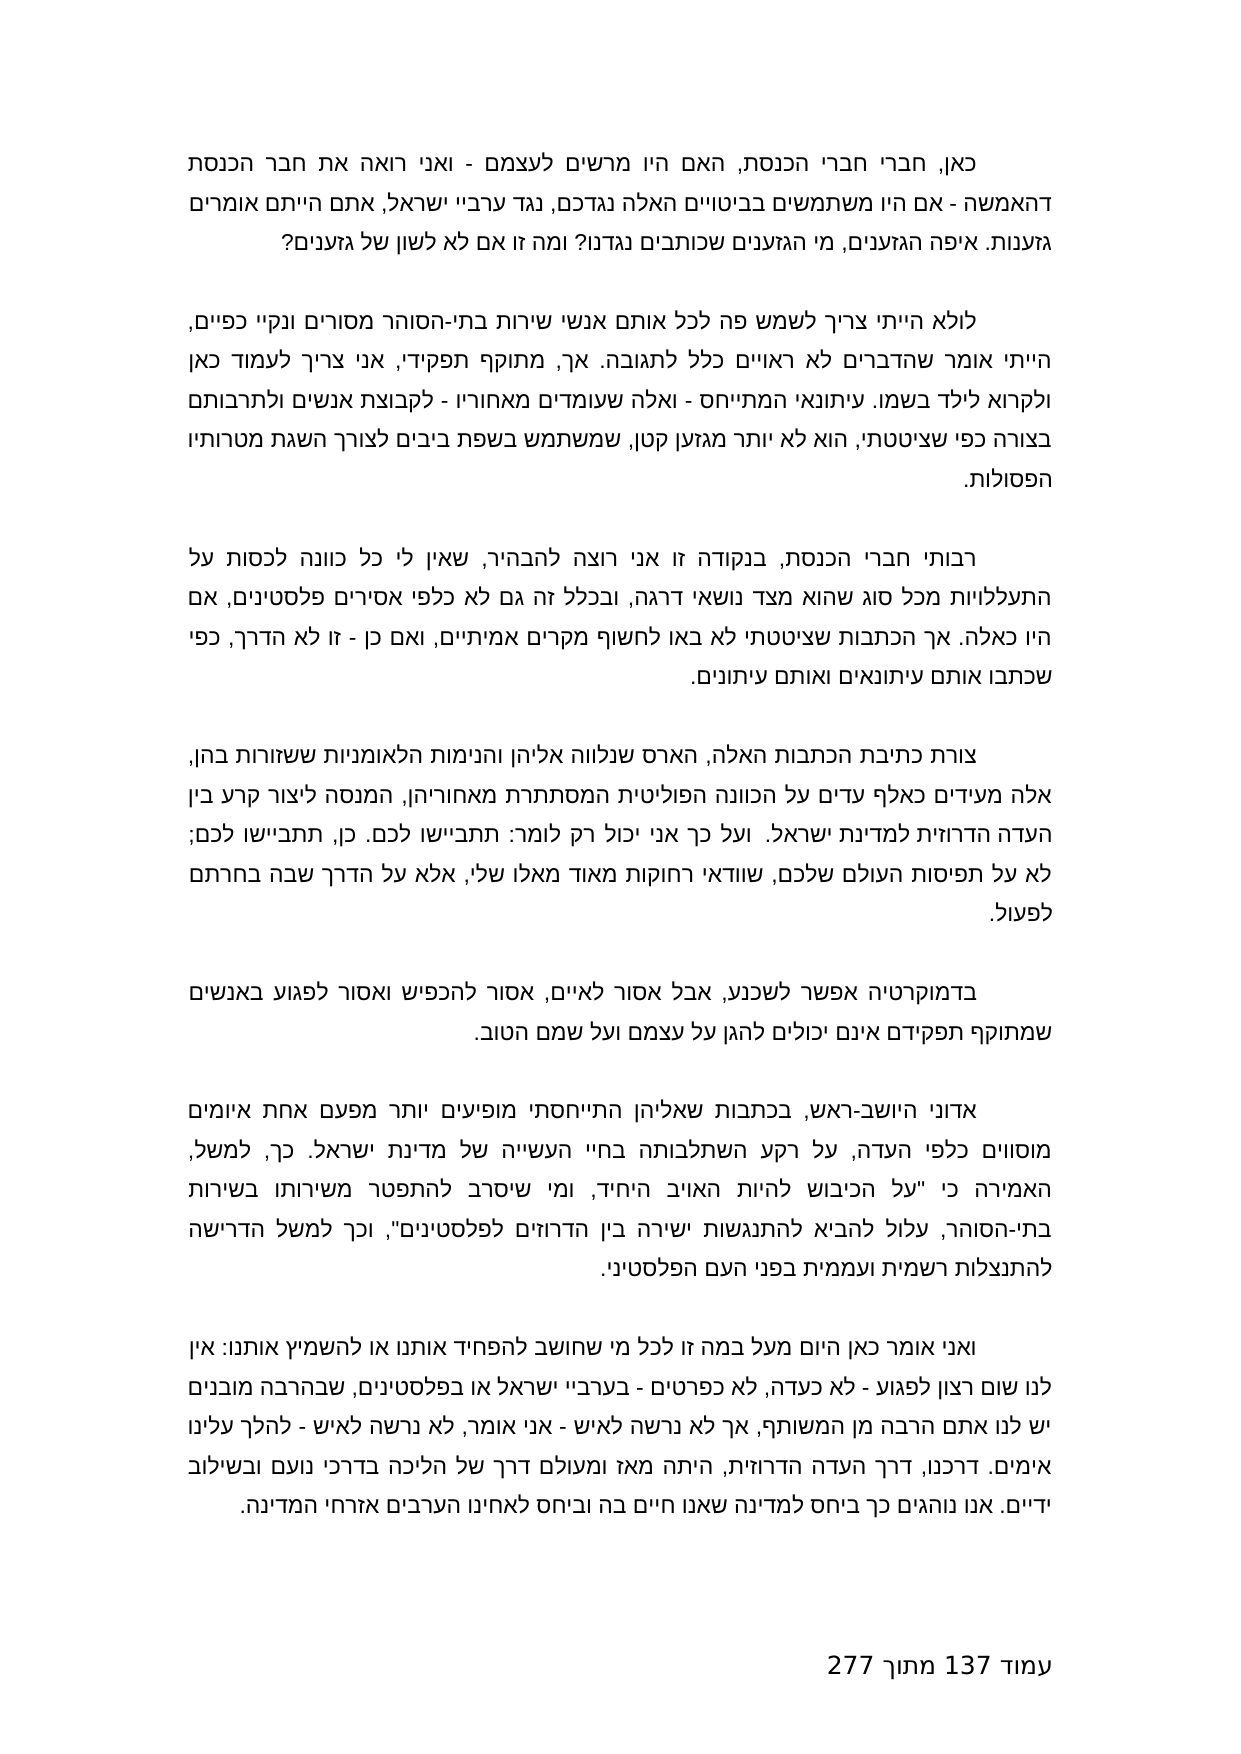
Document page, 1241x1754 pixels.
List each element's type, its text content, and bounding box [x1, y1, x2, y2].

text לולא הייתי צריך לשמש פה לכל אותם אנשי שירות בתי-הסוהר מסורים ונקיי כפיים, הייתי אומר שהדברים לא ראויים כלל לתגובה. אך, מתוקף תפקידי, אני צריך לעמוד כאן ולקרוא לילד בשמו. עיתונאי המתייחס - ואלה שעומדים מאחוריו - לקבוצת אנשים ולתרבותם בצורה כפי שציטטתי, הוא לא יותר מגזען קטן, שמשתמש בשפת ביבים לצורך השגת מטרותיו הפסולות. [187, 308, 1053, 492]
text כאן, חברי חברי הכנסת, האם היו מרשים לעצמם - ואני רואה את חבר הכנסת דהאמשה - אם היו משתמשים בביטויים האלה נגדכם, נגד ערביי ישראל, אתם הייתם אומרים גזענות. איפה הגזענים, מי הגזענים שכותבים נגדנו? ומה זו אם לא לשון של גזענים? [187, 150, 1053, 255]
text ואני אומר כאן היום מעל במה זו לכל מי שחושב להפחיד אותנו או להשמיץ אותנו: אין לנו שום רצון לפגוע - לא כעדה, לא כפרטים - בערביי ישראל או בפלסטינים, שבהרבה מובנים יש לנו אתם הרבה מן המשותף, אך לא נרשה לאיש - אני אומר, לא נרשה לאיש - להלך עלינו אימים. דרכנו, דרך העדה הדרוזית, היתה מאז ומעולם דרך של הליכה בדרכי נועם ובשילוב ידיים. אנו נוהגים כך ביחס למדינה שאנו חיים בה וביחס לאחינו הערבים אזרחי המדינה. [187, 1334, 1053, 1519]
text בדמוקרטיה אפשר לשכנע, אבל אסור לאיים, אסור להכפיש ואסור לפגוע באנשים שמתוקף תפקידם אינם יכולים להגן על עצמם ועל שמם הטוב. [187, 979, 1053, 1045]
text צורת כתיבת הכתבות האלה, הארס שנלווה אליהן והנימות הלאומניות ששזורות בהן, אלה מעידים כאלף עדים על הכוונה הפוליטית המסתתרת מאחוריהן, המנסה ליצור קרע בין העדה הדרוזית למדינת ישראל. ועל כך אני יכול רק לומר: תתביישו לכם. כן, תתביישו לכם; לא על תפיסות העולם שלכם, שוודאי רחוקות מאוד מאלו שלי, אלא על הדרך שבה בחרתם לפעול. [187, 742, 1053, 926]
text רבותי חברי הכנסת, בנקודה זו אני רוצה להבהיר, שאין לי כל כוונה לכסות על התעללויות מכל סוג שהוא מצד נושאי דרגה, ובכלל זה גם לא כלפי אסירים פלסטינים, אם היו כאלה. אך הכתבות שציטטתי לא באו לחשוף מקרים אמיתיים, ואם כן - זו לא הדרך, כפי שכתבו אותם עיתונאים ואותם עיתונים. [187, 545, 1053, 689]
text אדוני היושב-ראש, בכתבות שאליהן התייחסתי מופיעים יותר מפעם אחת איומים מוסווים כלפי העדה, על רקע השתלבותה בחיי העשייה של מדינת ישראל. כך, למשל, האמירה כי "על הכיבוש להיות האויב היחיד, ומי שיסרב להתפטר משירותו בשירות בתי-הסוהר, עלול להביא להתנגשות ישירה בין הדרוזים לפלסטינים", וכך למשל הדרישה להתנצלות רשמית ועממית בפני העם הפלסטיני. [187, 1097, 1053, 1282]
